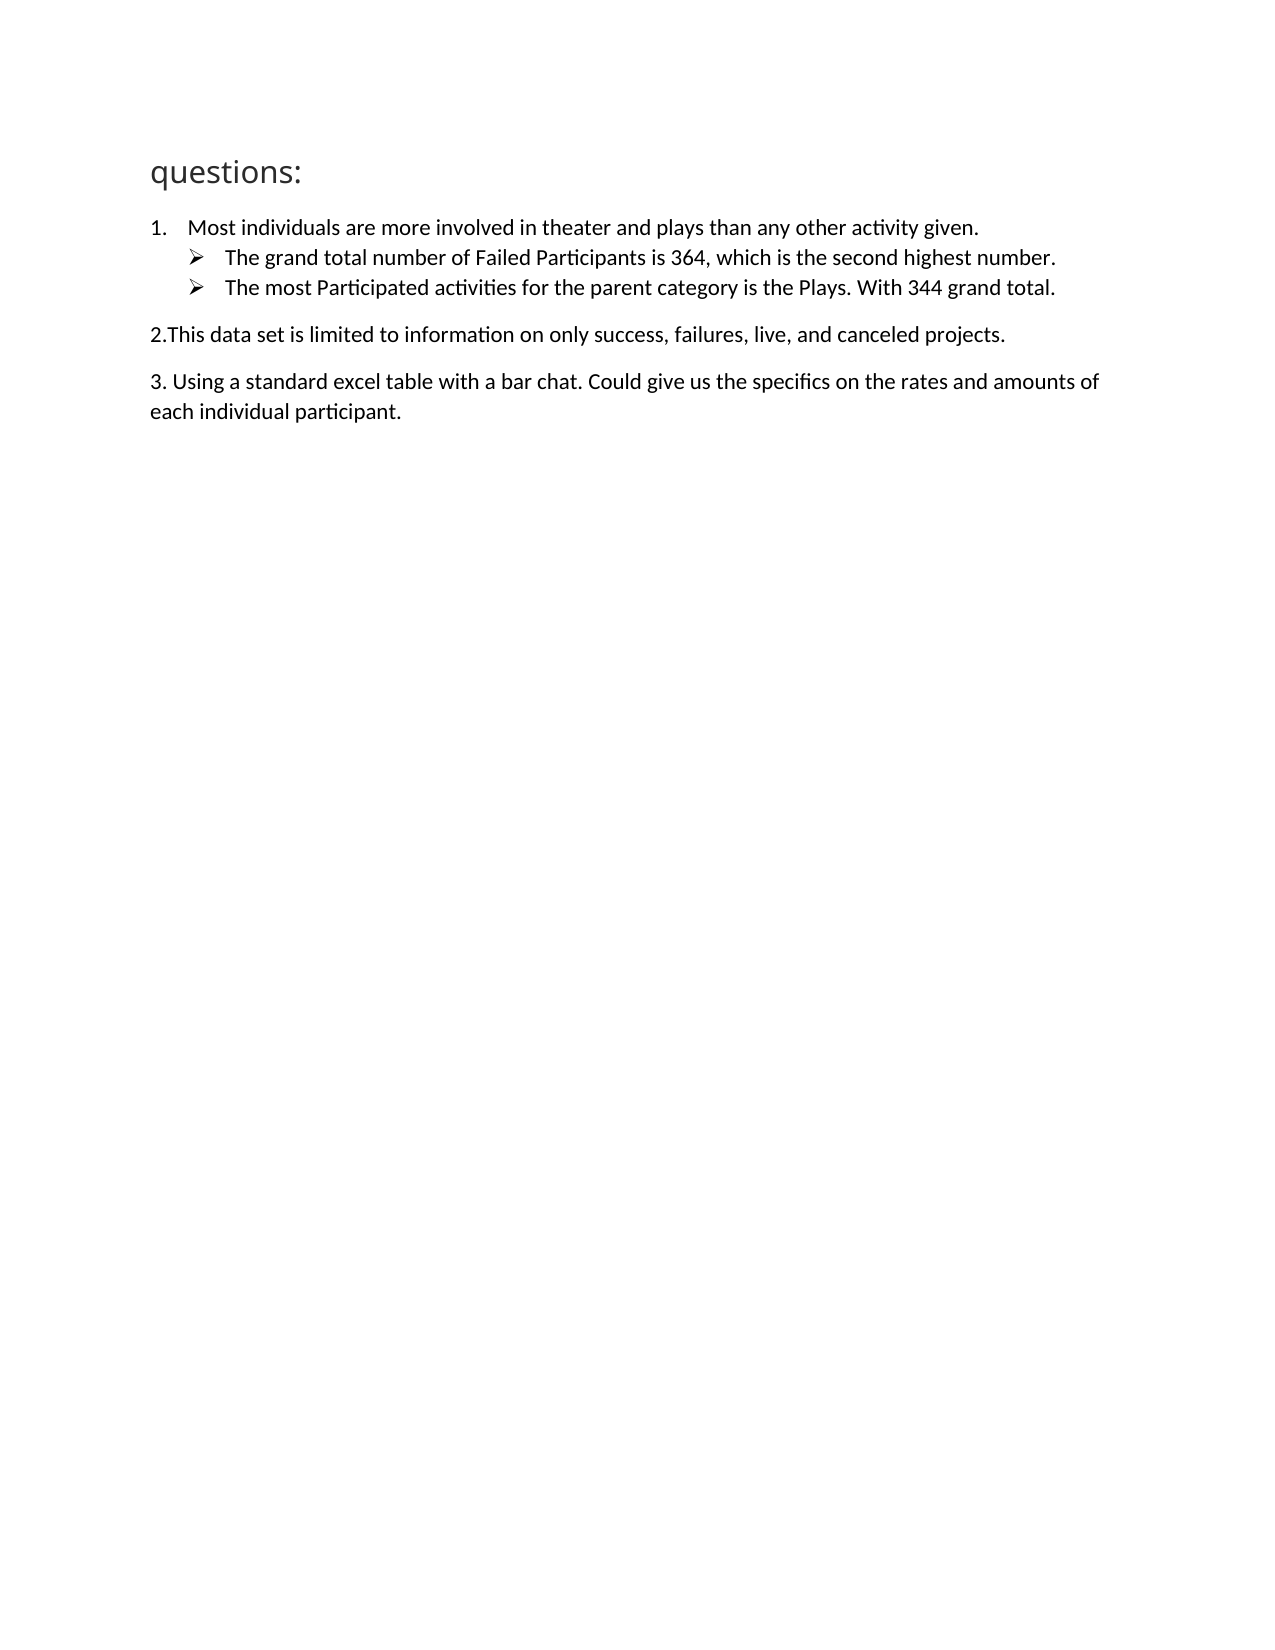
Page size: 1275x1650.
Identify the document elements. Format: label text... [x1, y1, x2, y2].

text 2.This data set is limited to information on only success, failures, live, and canceled projects. [150, 320, 1125, 348]
text questions: [150, 150, 1125, 193]
list The grand total number of Failed Participants is 364, which is the second highest number. [187, 243, 1125, 271]
list Most individuals are more involved in theater and plays than any other activity given. [150, 213, 1125, 241]
text 3. Using a standard excel table with a bar chat. Could give us the specifics on the rates and amounts of each individual participant. [150, 367, 1125, 425]
list The most Participated activities for the parent category is the Plays. With 344 grand total. [187, 273, 1125, 301]
